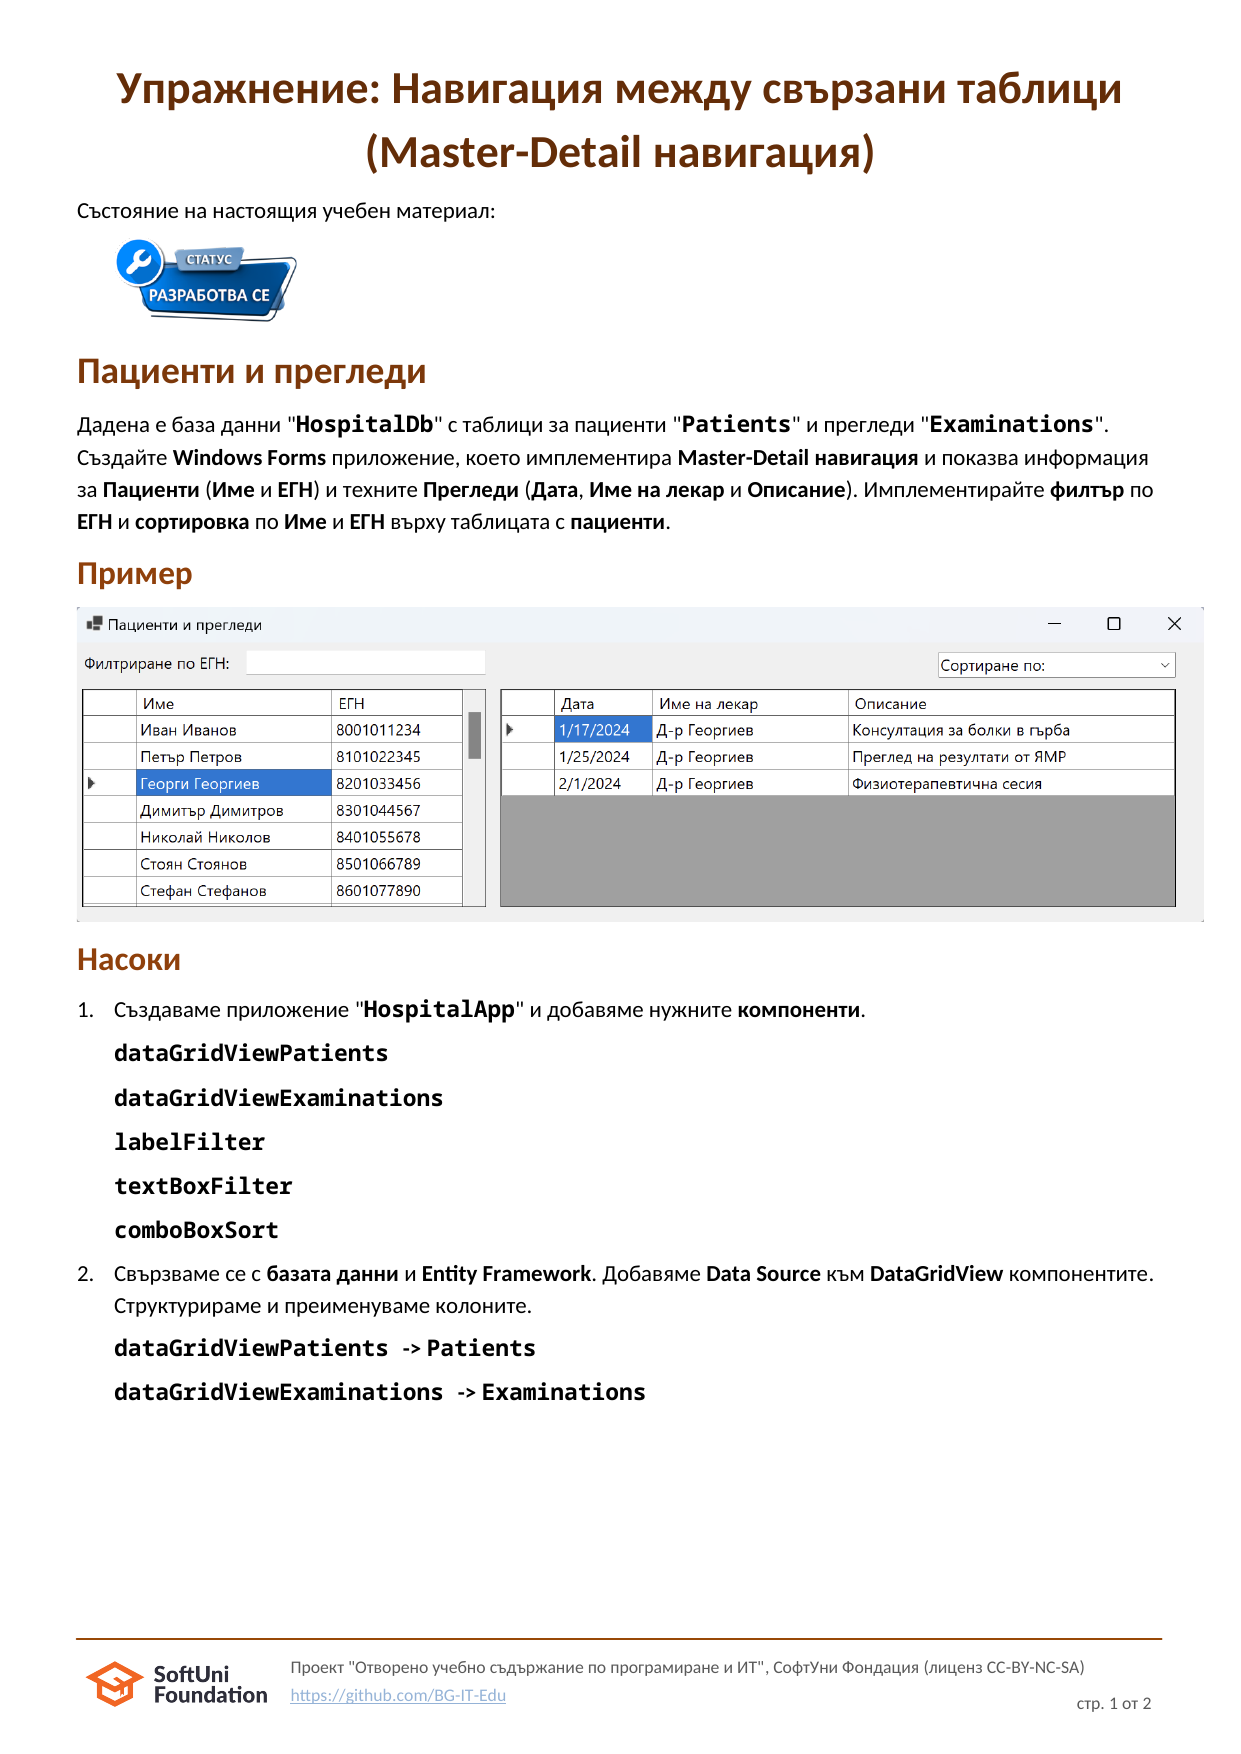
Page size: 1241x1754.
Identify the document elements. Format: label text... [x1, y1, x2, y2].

text dataGridViewPatients [114, 1037, 1163, 1069]
list Свързваме се с базата данни и Entity Framework. Добавяме Data Source към DataGridView компонентите. Структурираме и преименуваме колоните. [77, 1259, 1163, 1319]
text textBoxFilter [114, 1170, 1163, 1201]
text labelFilter [114, 1126, 1163, 1157]
subtitle Насоки [77, 938, 1163, 979]
text dataGridViewPatients -> Patients [77, 1331, 1163, 1363]
text Състояние на настоящия учебен материал: [77, 196, 1163, 224]
text comboBoxSort [114, 1214, 1163, 1246]
text dataGridViewExaminations -> Examinations [77, 1376, 1163, 1407]
list Създаваме приложение "HospitalApp" и добавяме нужните компоненти. [77, 993, 1163, 1024]
text Дадена е база данни "HospitalDb" с таблици за пациенти "Patients" и прегледи "Examinations". Създайте Windows Forms приложение, което имплементира Master-Detail навигация и показва информация за Пациенти (Име и ЕГН) и техните Прегледи (Дата, Име на лекар и Описание). Имплементирайте филтър по ЕГН и сортировка по Име и ЕГН върху таблицата с пациенти. [77, 408, 1163, 536]
subtitle Пациенти и прегледи [77, 347, 1163, 392]
text dataGridViewExaminations [114, 1082, 1163, 1113]
picture [76, 607, 1204, 922]
subtitle Пример [77, 552, 1163, 593]
picture [113, 236, 297, 322]
subtitle Упражнение: Навигация между свързани таблици (Master-Detail навигация) [77, 59, 1163, 179]
picture [85, 1661, 267, 1707]
